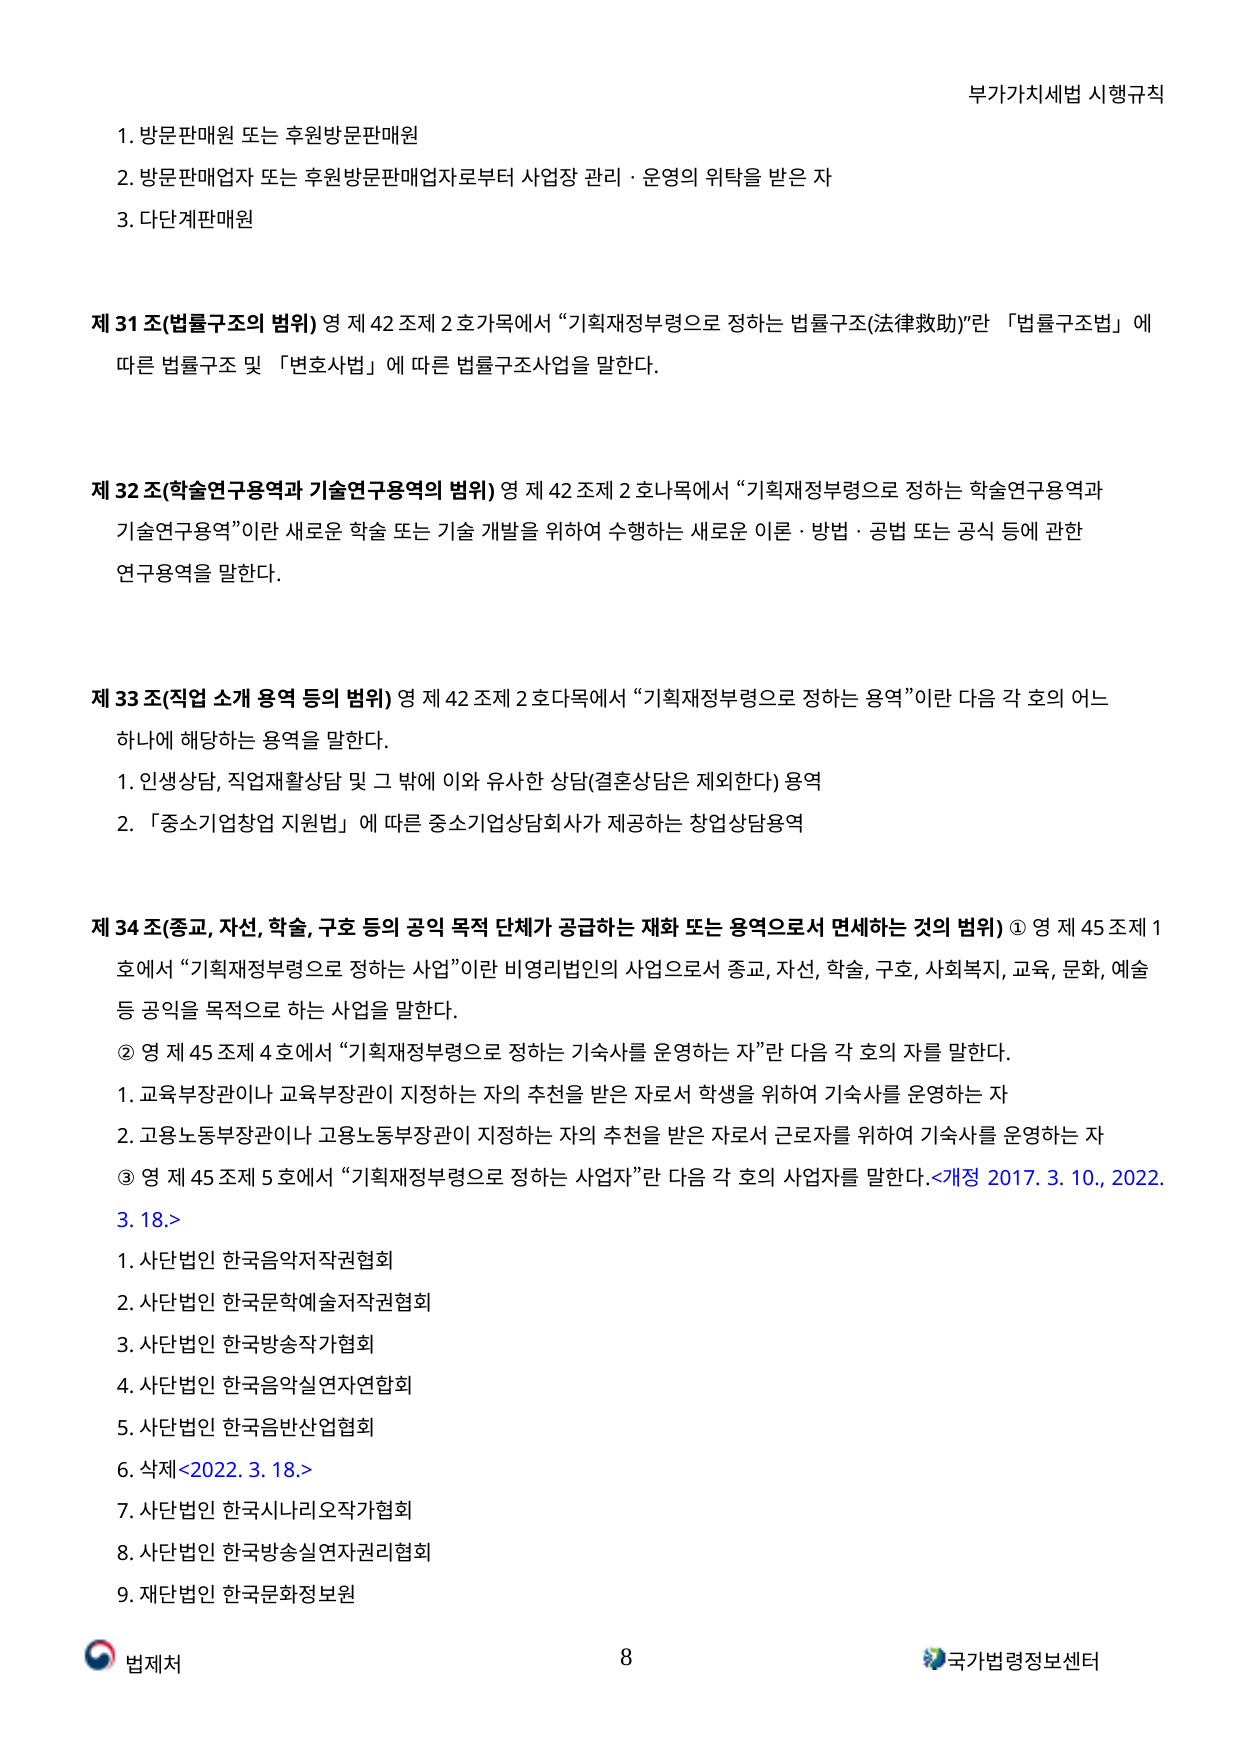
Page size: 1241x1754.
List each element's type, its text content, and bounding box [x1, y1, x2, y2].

text ② 영 제45조제4호에서 “기획재정부령으로 정하는 기숙사를 운영하는 자”란 다음 각 호의 자를 말한다. [117, 1025, 1165, 1067]
text 1. 사단법인 한국음악저작권협회 [117, 1233, 1165, 1275]
text 3. 사단법인 한국방송작가협회 [117, 1317, 1165, 1358]
text 7. 사단법인 한국시나리오작가협회 [117, 1483, 1165, 1525]
text 2. 방문판매업자 또는 후원방문판매업자로부터 사업장 관리ㆍ운영의 위탁을 받은 자 [117, 150, 1165, 192]
picture [75, 1637, 126, 1673]
text 제31조(법률구조의 범위) 영 제42조제2호가목에서 “기획재정부령으로 정하는 법률구조(法律救助)”란 「법률구조법」에 따른 법률구조 및 「변호사법」에 따른 법률구조사업을 말한다. [92, 296, 1165, 379]
text 2. 「중소기업창업 지원법」에 따른 중소기업상담회사가 제공하는 창업상담용역 [117, 796, 1165, 837]
text ③ 영 제45조제5호에서 “기획재정부령으로 정하는 사업자”란 다음 각 호의 사업자를 말한다.<개정 2017. 3. 10., 2022. 3. 18.> [117, 1150, 1165, 1233]
text 9. 재단법인 한국문화정보원 [117, 1567, 1165, 1608]
text 제33조(직업 소개 용역 등의 범위) 영 제42조제2호다목에서 “기획재정부령으로 정하는 용역”이란 다음 각 호의 어느 하나에 해당하는 용역을 말한다. [92, 671, 1165, 754]
text 6. 삭제<2022. 3. 18.> [117, 1442, 1165, 1483]
picture [892, 1637, 948, 1670]
text 3. 다단계판매원 [117, 192, 1165, 233]
text 2. 고용노동부장관이나 고용노동부장관이 지정하는 자의 추천을 받은 자로서 근로자를 위하여 기숙사를 운영하는 자 [117, 1108, 1165, 1150]
text 5. 사단법인 한국음반산업협회 [117, 1400, 1165, 1442]
text 1. 인생상담, 직업재활상담 및 그 밖에 이와 유사한 상담(결혼상담은 제외한다) 용역 [117, 754, 1165, 796]
text 제32조(학술연구용역과 기술연구용역의 범위) 영 제42조제2호나목에서 “기획재정부령으로 정하는 학술연구용역과 기술연구용역”이란 새로운 학술 또는 기술 개발을 위하여 수행하는 새로운 이론ㆍ방법ㆍ공법 또는 공식 등에 관한 연구용역을 말한다. [92, 462, 1165, 587]
text 8. 사단법인 한국방송실연자권리협회 [117, 1525, 1165, 1567]
text 제34조(종교, 자선, 학술, 구호 등의 공익 목적 단체가 공급하는 재화 또는 용역으로서 면세하는 것의 범위) ① 영 제45조제1호에서 “기획재정부령으로 정하는 사업”이란 비영리법인의 사업으로서 종교, 자선, 학술, 구호, 사회복지, 교육, 문화, 예술 등 공익을 목적으로 하는 사업을 말한다. [92, 900, 1165, 1025]
text 4. 사단법인 한국음악실연자연합회 [117, 1358, 1165, 1400]
text 1. 방문판매원 또는 후원방문판매원 [117, 108, 1165, 150]
text 2. 사단법인 한국문학예술저작권협회 [117, 1275, 1165, 1317]
text 1. 교육부장관이나 교육부장관이 지정하는 자의 추천을 받은 자로서 학생을 위하여 기숙사를 운영하는 자 [117, 1067, 1165, 1108]
